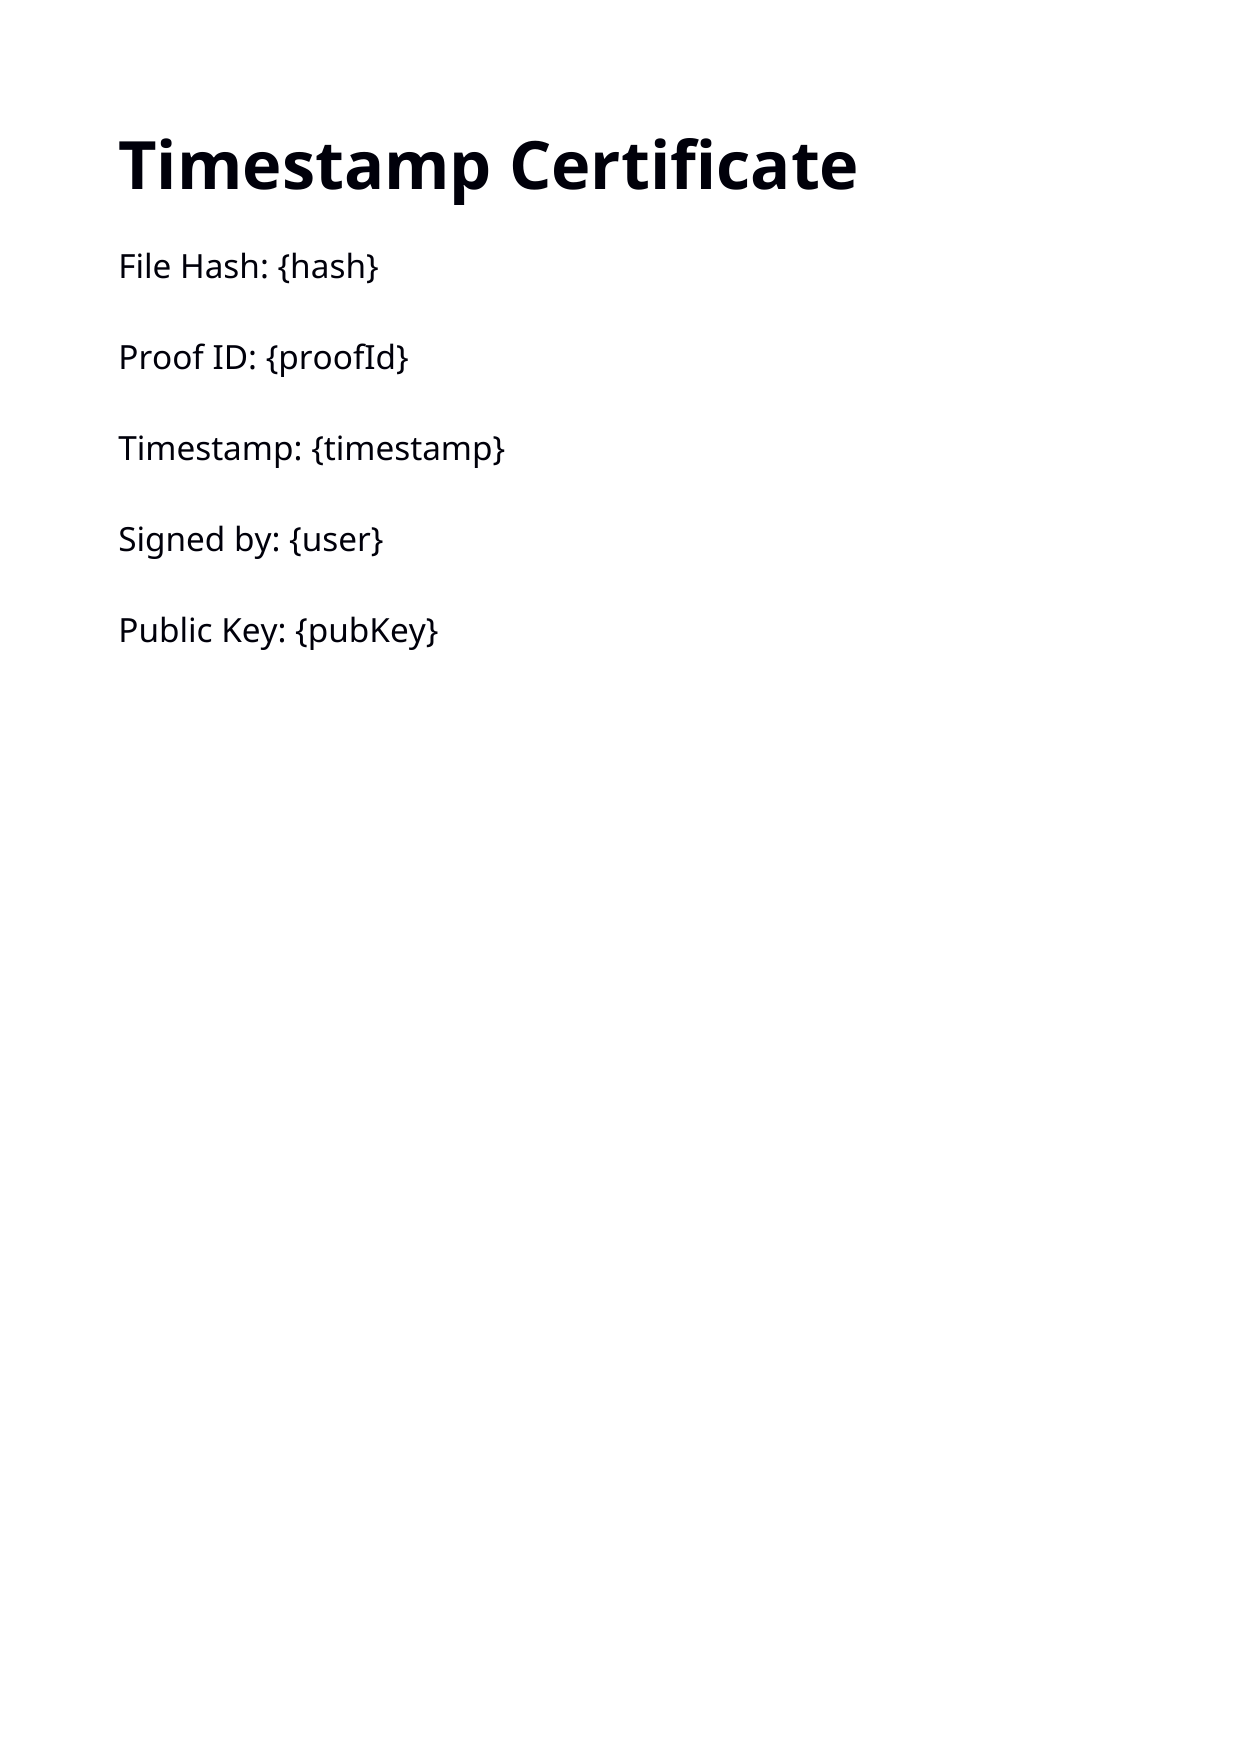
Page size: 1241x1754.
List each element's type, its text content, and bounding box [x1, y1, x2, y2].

text Signed by: {user} [118, 516, 1122, 561]
text Timestamp Certificate [118, 118, 1122, 209]
text Timestamp: {timestamp} [118, 425, 1122, 470]
text Public Key: {pubKey} [118, 606, 1122, 652]
text File Hash: {hash} [118, 243, 1122, 288]
text Proof ID: {proofId} [118, 334, 1122, 379]
